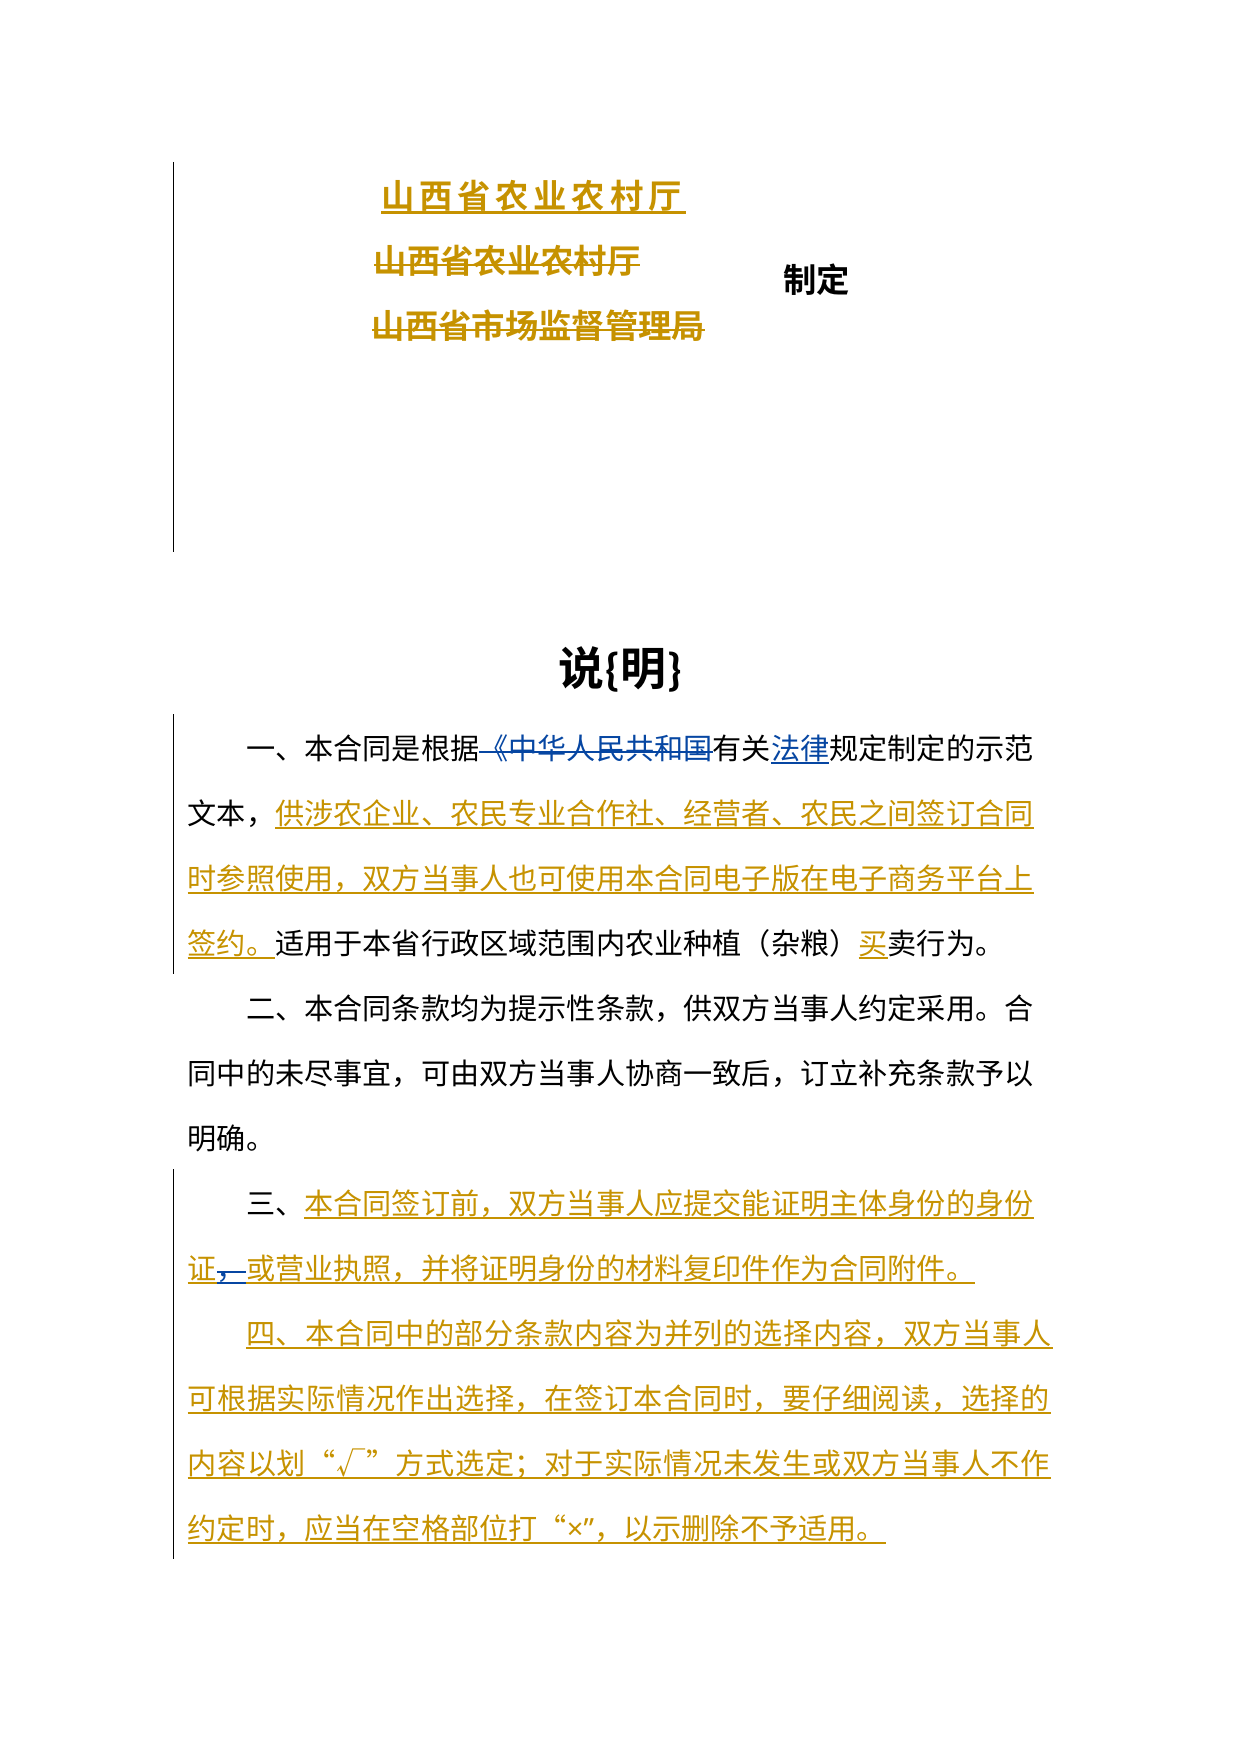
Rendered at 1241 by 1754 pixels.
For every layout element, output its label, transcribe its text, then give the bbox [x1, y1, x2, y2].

text 二、本合同条款均为提示性条款，供双方当事人约定采用。合同中的未尽事宜，可由双方当事人协商一致后，订立补充条款予以明确。 [187, 974, 1053, 1169]
text 三、 [187, 1169, 1053, 1299]
text 一、本合同是根据有关规定制定的示范文本，适用于本省行政区域范围内农业种植（杂粮）卖行为。 [187, 714, 1053, 974]
text 说{明} [187, 617, 1053, 714]
